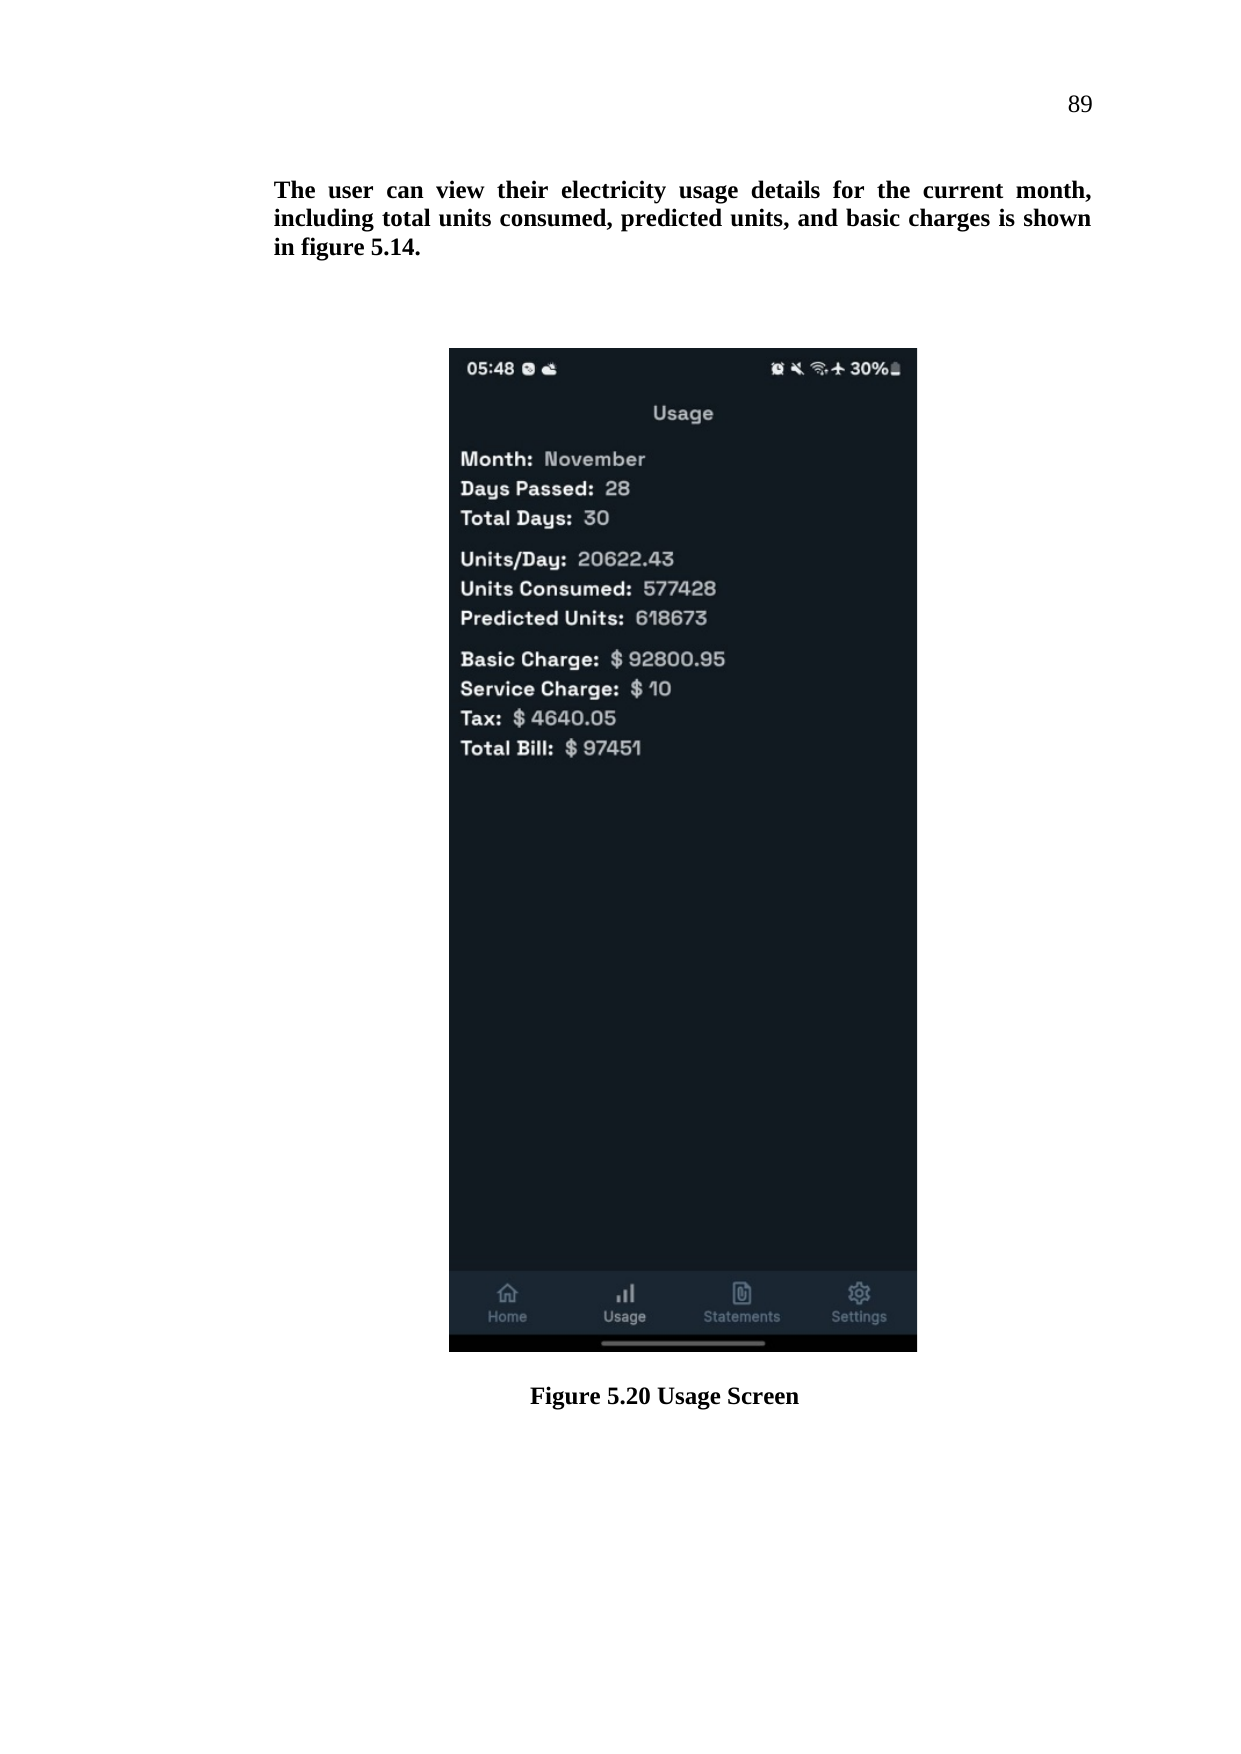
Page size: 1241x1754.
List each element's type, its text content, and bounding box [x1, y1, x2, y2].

picture [449, 348, 918, 1352]
text The user can view their electricity usage details for the current month, including total units consumed, predicted units, and basic charges is shown in figure 5.14. [274, 175, 1092, 261]
